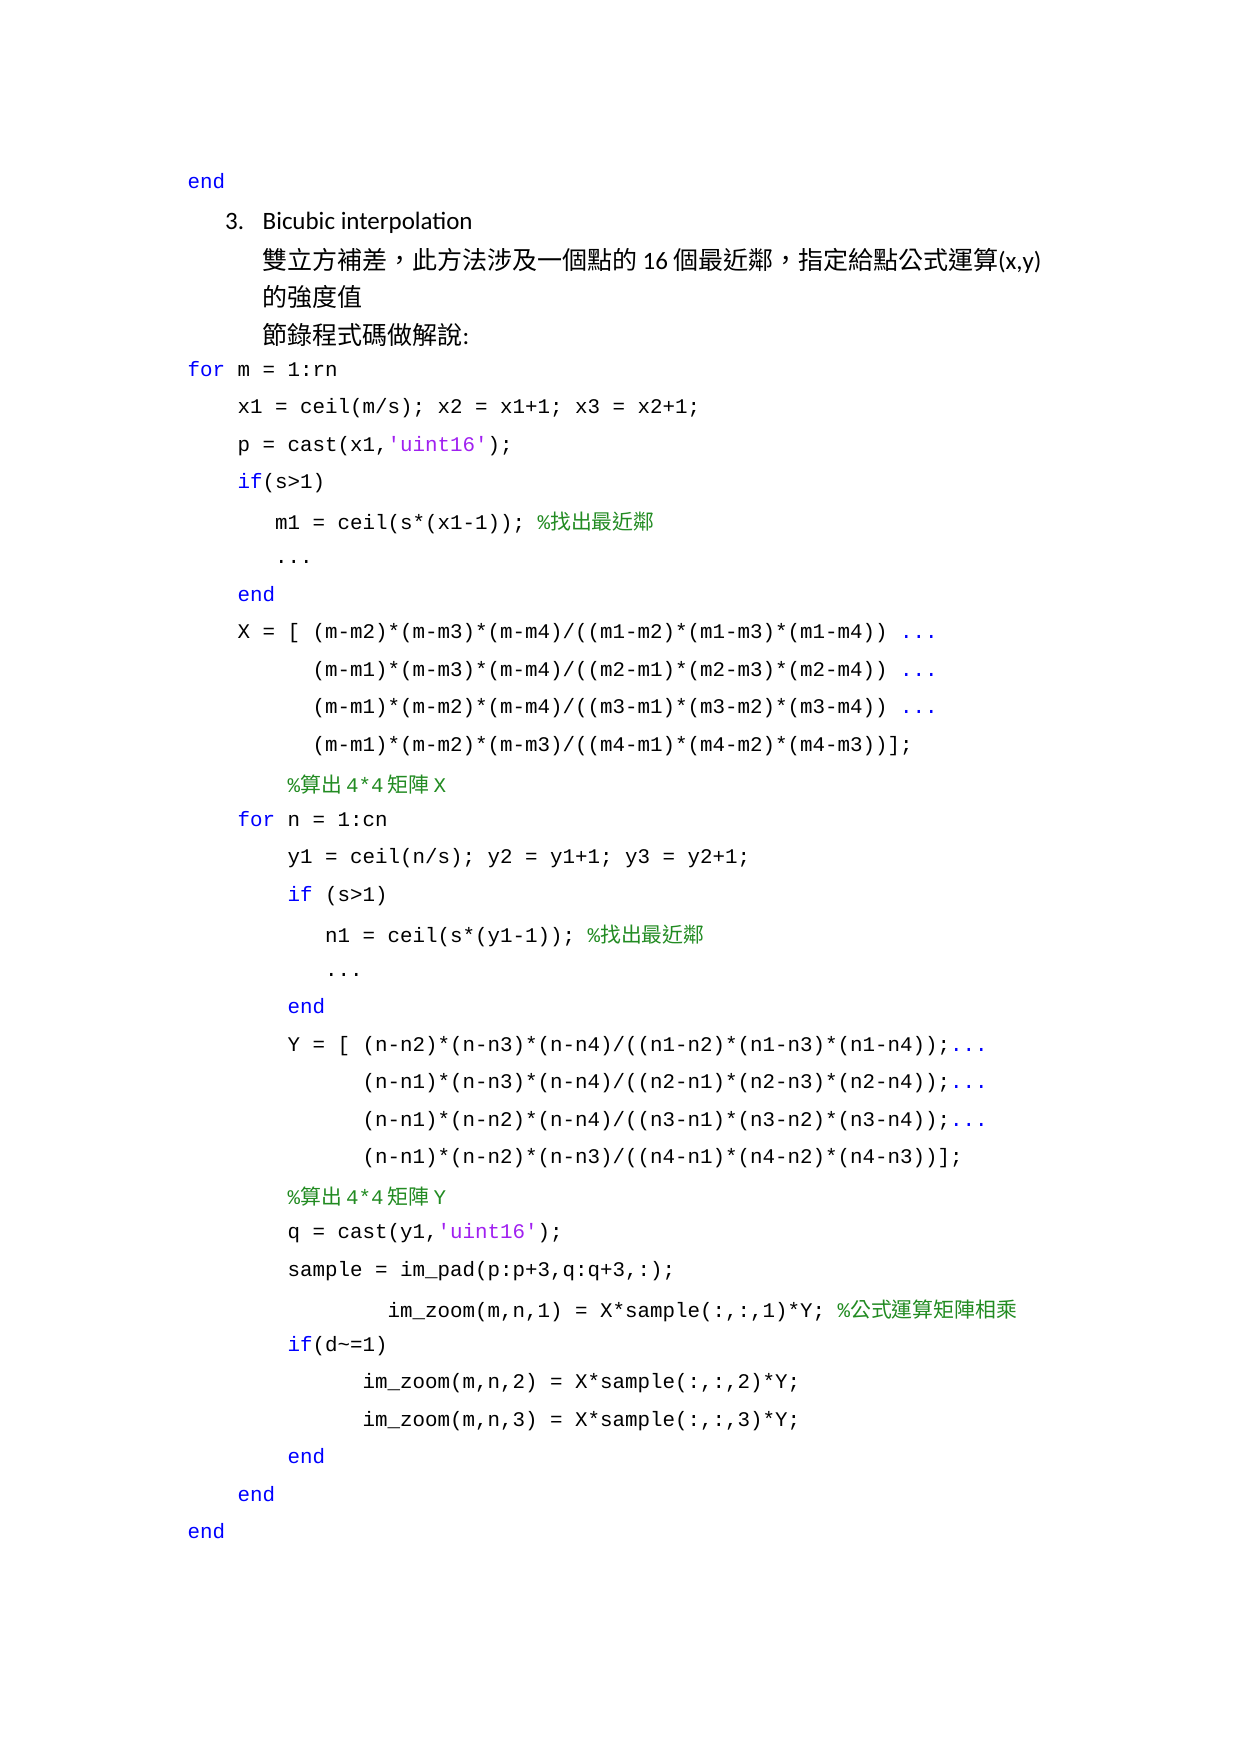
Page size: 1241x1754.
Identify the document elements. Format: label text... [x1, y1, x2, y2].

text for m = 1:rn [187, 352, 1053, 389]
text p = cast(x1,'uint16'); [187, 427, 1053, 464]
list 雙立方補差，此方法涉及一個點的16個最近鄰，指定給點公式運算(x,y)的強度值 [262, 239, 1053, 314]
text end [187, 164, 1053, 202]
text x1 = ceil(m/s); x2 = x1+1; x3 = x2+1; [187, 389, 1053, 427]
text X = [ (m-m2)*(m-m3)*(m-m4)/((m1-m2)*(m1-m3)*(m1-m4)) ... [187, 614, 1053, 652]
text (m-m1)*(m-m2)*(m-m3)/((m4-m1)*(m4-m2)*(m4-m3))]; [187, 727, 1053, 764]
text for n = 1:cn [187, 802, 1053, 839]
text y1 = ceil(n/s); y2 = y1+1; y3 = y2+1; [187, 839, 1053, 877]
text m1 = ceil(s*(x1-1)); %找出最近鄰 [187, 502, 1053, 539]
text im_zoom(m,n,1) = X*sample(:,:,1)*Y; %公式運算矩陣相乘 [237, 1289, 1053, 1327]
text end [187, 1477, 1053, 1514]
text q = cast(y1,'uint16'); [187, 1214, 1053, 1252]
text end [187, 1514, 1053, 1552]
text sample = im_pad(p:p+3,q:q+3,:); [187, 1252, 1053, 1289]
text if(d~=1) [187, 1327, 1053, 1364]
text im_zoom(m,n,3) = X*sample(:,:,3)*Y; [187, 1402, 1053, 1439]
text if(s>1) [187, 464, 1053, 502]
text (m-m1)*(m-m2)*(m-m4)/((m3-m1)*(m3-m2)*(m3-m4)) ... [187, 689, 1053, 727]
text ... [187, 952, 1053, 989]
text end [187, 1439, 1053, 1477]
text Y = [ (n-n2)*(n-n3)*(n-n4)/((n1-n2)*(n1-n3)*(n1-n4));... [187, 1027, 1053, 1064]
text if (s>1) [187, 877, 1053, 914]
list Bicubic interpolation [225, 202, 1053, 239]
text im_zoom(m,n,2) = X*sample(:,:,2)*Y; [187, 1364, 1053, 1402]
text (n-n1)*(n-n2)*(n-n4)/((n3-n1)*(n3-n2)*(n3-n4));... [187, 1102, 1053, 1139]
text (n-n1)*(n-n2)*(n-n3)/((n4-n1)*(n4-n2)*(n4-n3))]; [187, 1139, 1053, 1177]
text end [187, 577, 1053, 614]
text (n-n1)*(n-n3)*(n-n4)/((n2-n1)*(n2-n3)*(n2-n4));... [187, 1064, 1053, 1102]
text end [187, 989, 1053, 1027]
text %算出4*4矩陣X [237, 764, 1053, 802]
text (m-m1)*(m-m3)*(m-m4)/((m2-m1)*(m2-m3)*(m2-m4)) ... [187, 652, 1053, 689]
text %算出4*4矩陣Y [237, 1177, 1053, 1214]
text n1 = ceil(s*(y1-1)); %找出最近鄰 [187, 914, 1053, 952]
text ... [187, 539, 1053, 577]
list 節錄程式碼做解說: [262, 314, 1053, 352]
